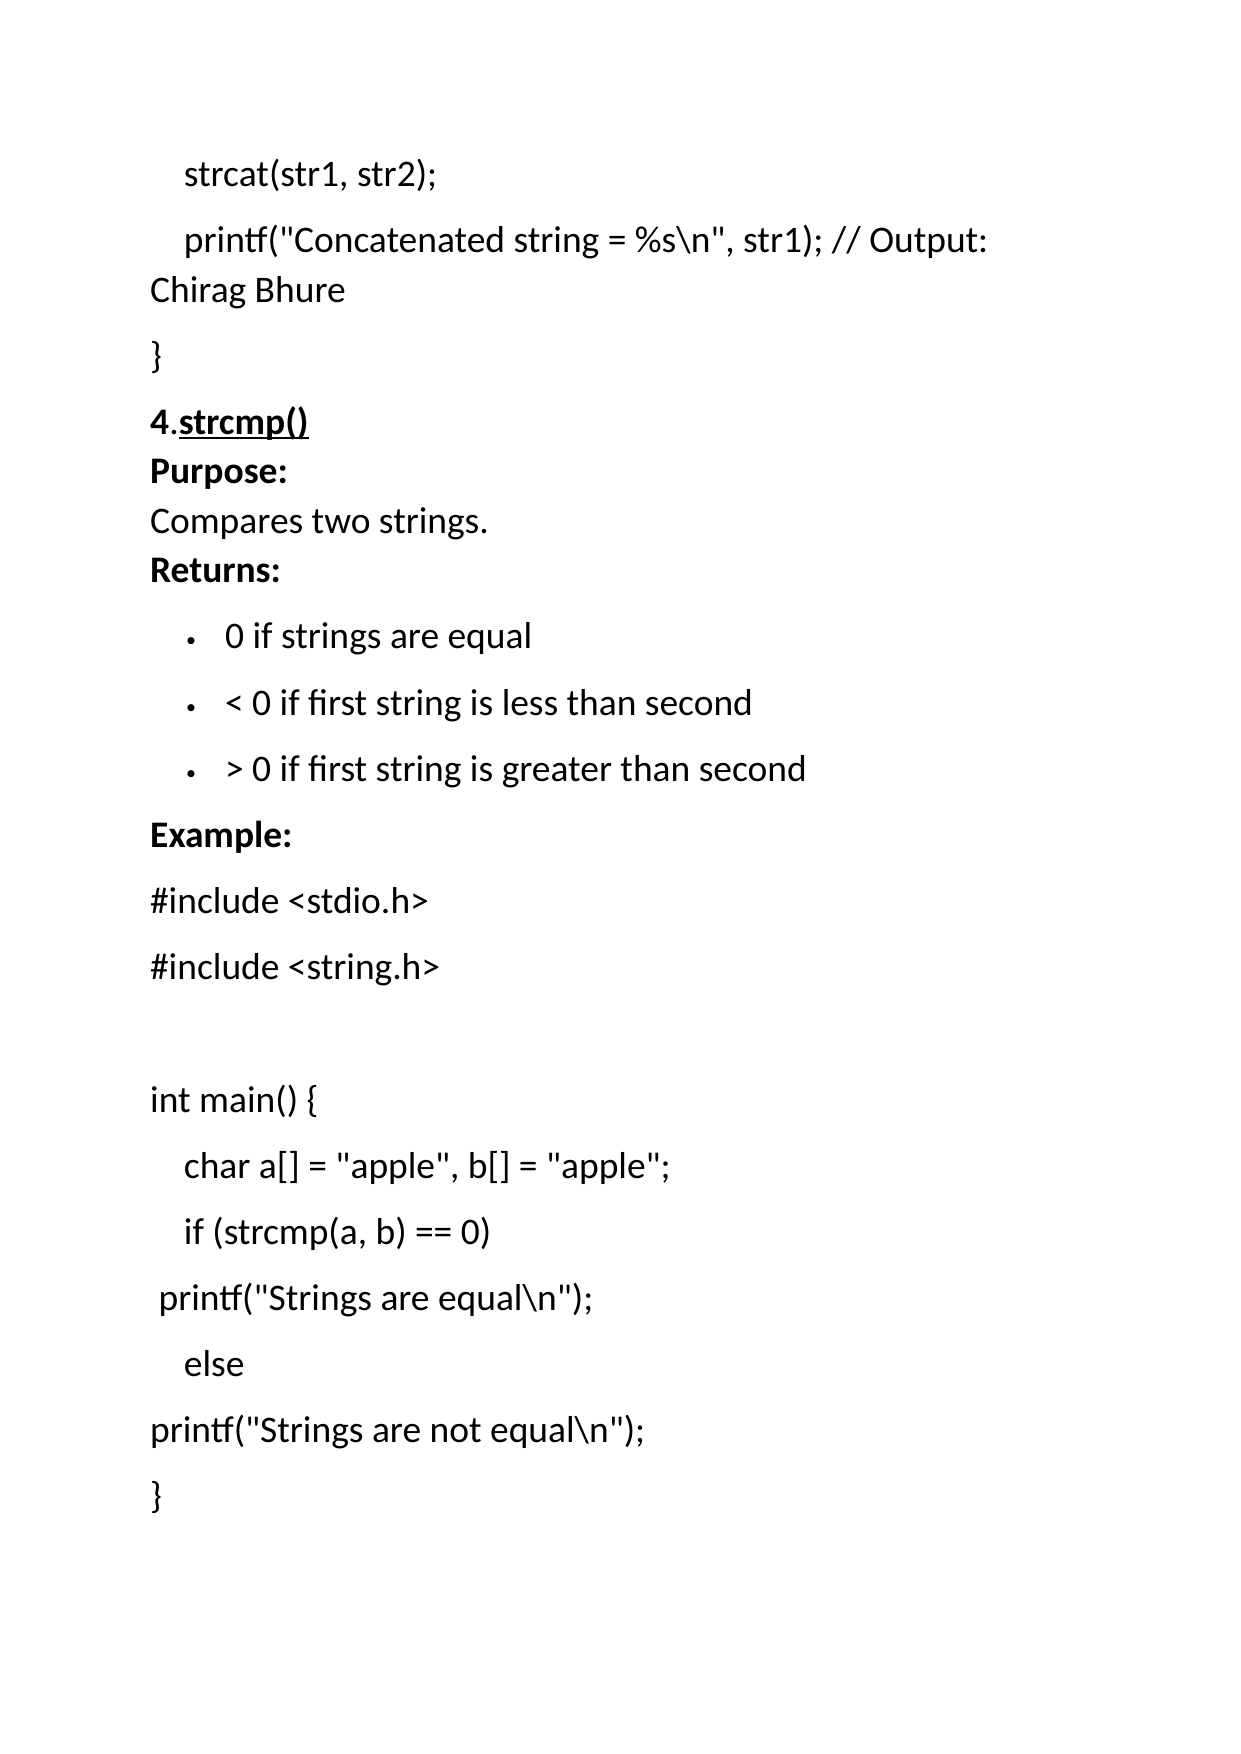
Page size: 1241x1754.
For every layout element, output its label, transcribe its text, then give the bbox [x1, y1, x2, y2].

text #include <stdio.h> [150, 877, 1090, 923]
text printf("Concatenated string = %s\n", str1); // Output: Chirag Bhure [150, 216, 1090, 311]
text strcat(str1, str2); [150, 150, 1090, 196]
text 4.strcmp() Purpose: Compares two strings. Returns: [150, 398, 1090, 592]
text int main() { [150, 1076, 1090, 1121]
text } [150, 1472, 1090, 1518]
text printf("Strings are equal\n"); [150, 1274, 1090, 1320]
text #include <string.h> [150, 943, 1090, 989]
list 0 if strings are equal [187, 612, 1090, 658]
text char a[] = "apple", b[] = "apple"; [150, 1142, 1090, 1187]
text Example: [150, 811, 1090, 857]
list > 0 if first string is greater than second [187, 745, 1090, 791]
text else [150, 1340, 1090, 1386]
text if (strcmp(a, b) == 0) [150, 1208, 1090, 1254]
text printf("Strings are not equal\n"); [150, 1406, 1090, 1452]
text } [150, 332, 1090, 378]
list < 0 if first string is less than second [187, 679, 1090, 724]
